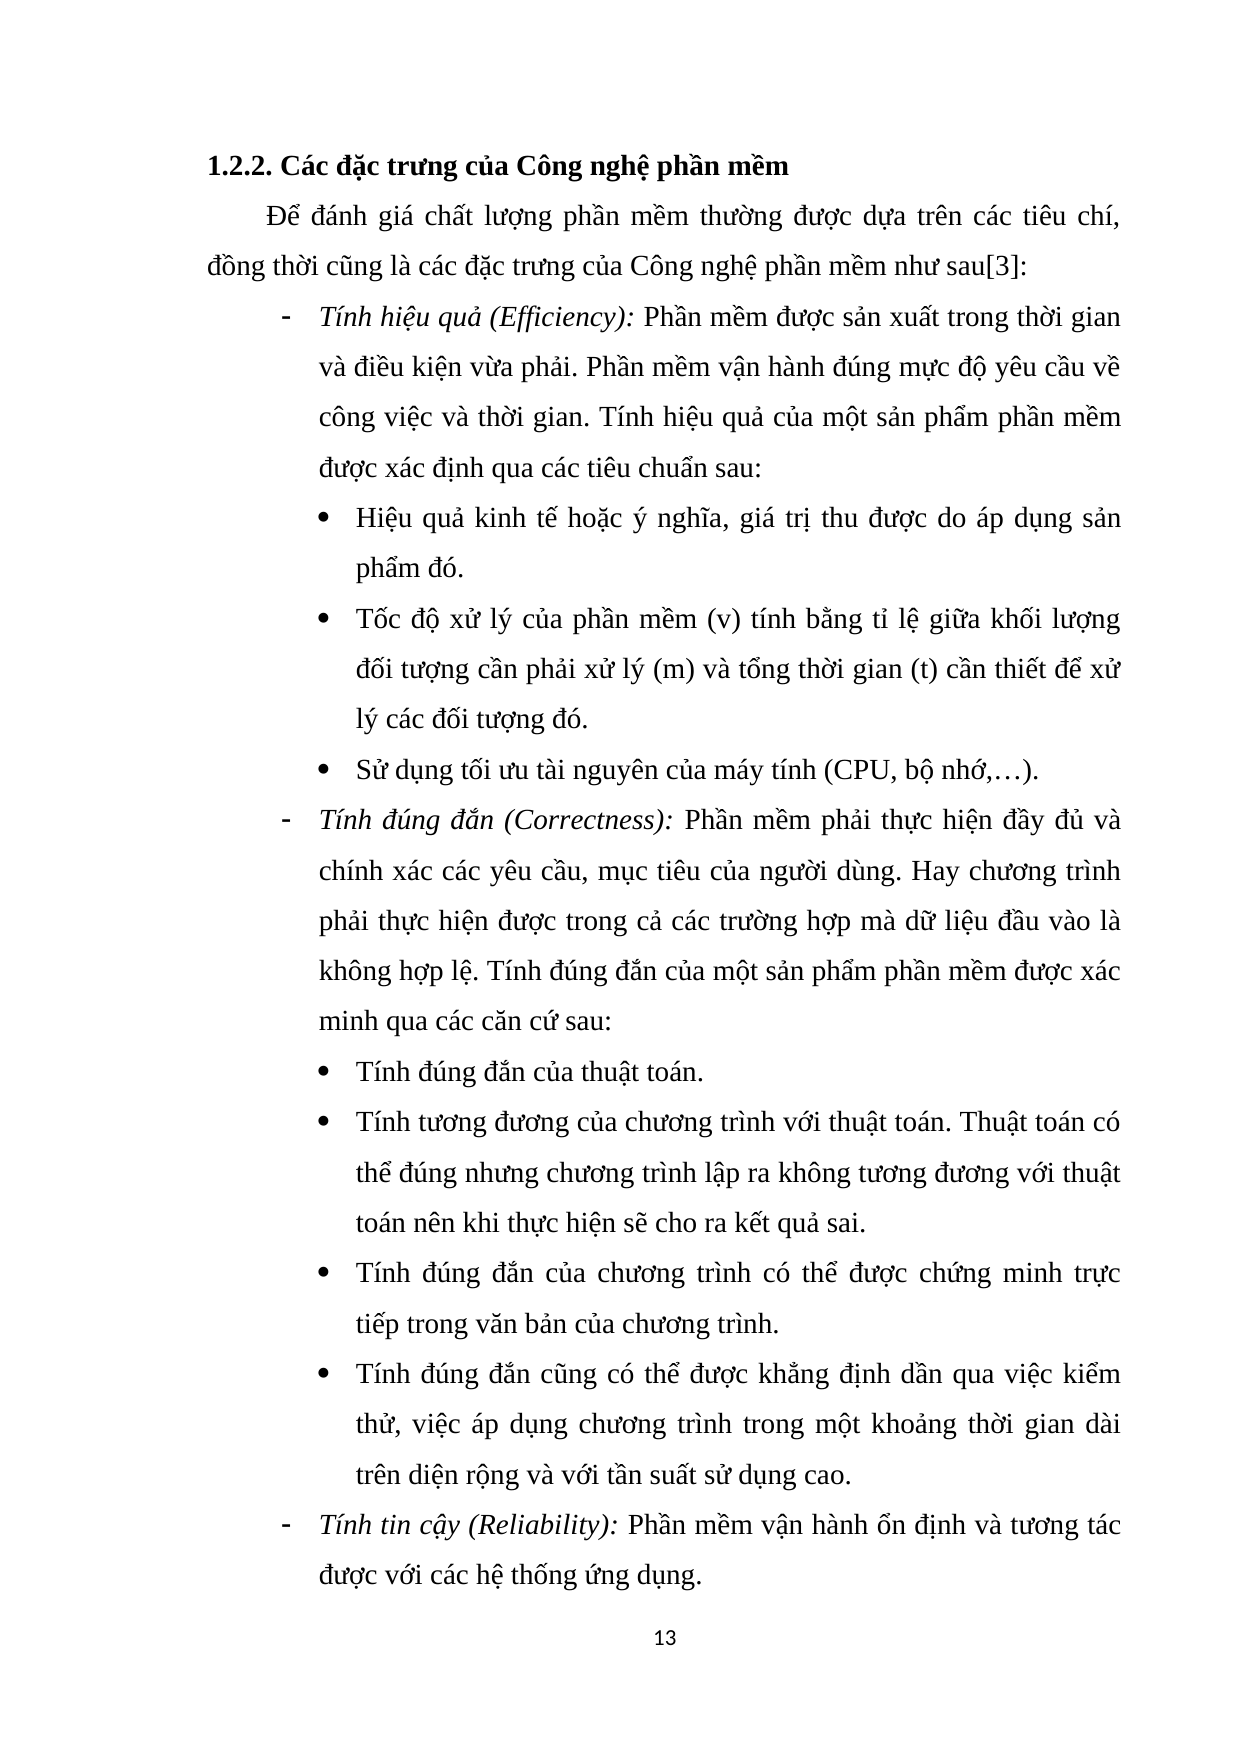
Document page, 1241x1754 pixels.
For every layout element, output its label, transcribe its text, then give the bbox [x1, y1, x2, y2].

list Tính đúng đắn của thuật toán. [318, 1054, 1122, 1087]
text Để đánh giá chất lượng phần mềm thường được dựa trên các tiêu chí, đồng thời cũng là các đặc trưng của Công nghệ phần mềm như sau[3]: [207, 198, 1122, 282]
list Tính đúng đắn cũng có thể được khẳng định dần qua việc kiểm thử, việc áp dụng chương trình trong một khoảng thời gian dài trên diện rộng và với tần suất sử dụng cao. [318, 1356, 1122, 1490]
list Tính hiệu quả (Efficiency): Phần mềm được sản xuất trong thời gian và điều kiện vừa phải. Phần mềm vận hành đúng mực độ yêu cầu về công việc và thời gian. Tính hiệu quả của một sản phẩm phần mềm được xác định qua các tiêu chuẩn sau: [281, 299, 1122, 483]
list Hiệu quả kinh tế hoặc ý nghĩa, giá trị thu được do áp dụng sản phẩm đó. [318, 500, 1122, 584]
list Tính đúng đắn của chương trình có thể được chứng minh trực tiếp trong văn bản của chương trình. [318, 1255, 1122, 1339]
subtitle Các đặc trưng của Công nghệ phần mềm [207, 148, 1122, 181]
list Tính tin cậy (Reliability): Phần mềm vận hành ổn định và tương tác được với các hệ thống ứng dụng. [281, 1507, 1122, 1591]
list Tính đúng đắn (Correctness): Phần mềm phải thực hiện đầy đủ và chính xác các yêu cầu, mục tiêu của người dùng. Hay chương trình phải thực hiện được trong cả các trường hợp mà dữ liệu đầu vào là không hợp lệ. Tính đúng đắn của một sản phẩm phần mềm được xác minh qua các căn cứ sau: [281, 802, 1122, 1037]
list Tốc độ xử lý của phần mềm (v) tính bằng tỉ lệ giữa khối lượng đối tượng cần phải xử lý (m) và tổng thời gian (t) cần thiết để xử lý các đối tượng đó. [318, 601, 1122, 735]
list Sử dụng tối ưu tài nguyên của máy tính (CPU, bộ nhớ,…). [318, 752, 1122, 785]
list Tính tương đương của chương trình với thuật toán. Thuật toán có thể đúng nhưng chương trình lập ra không tương đương với thuật toán nên khi thực hiện sẽ cho ra kết quả sai. [318, 1104, 1122, 1238]
